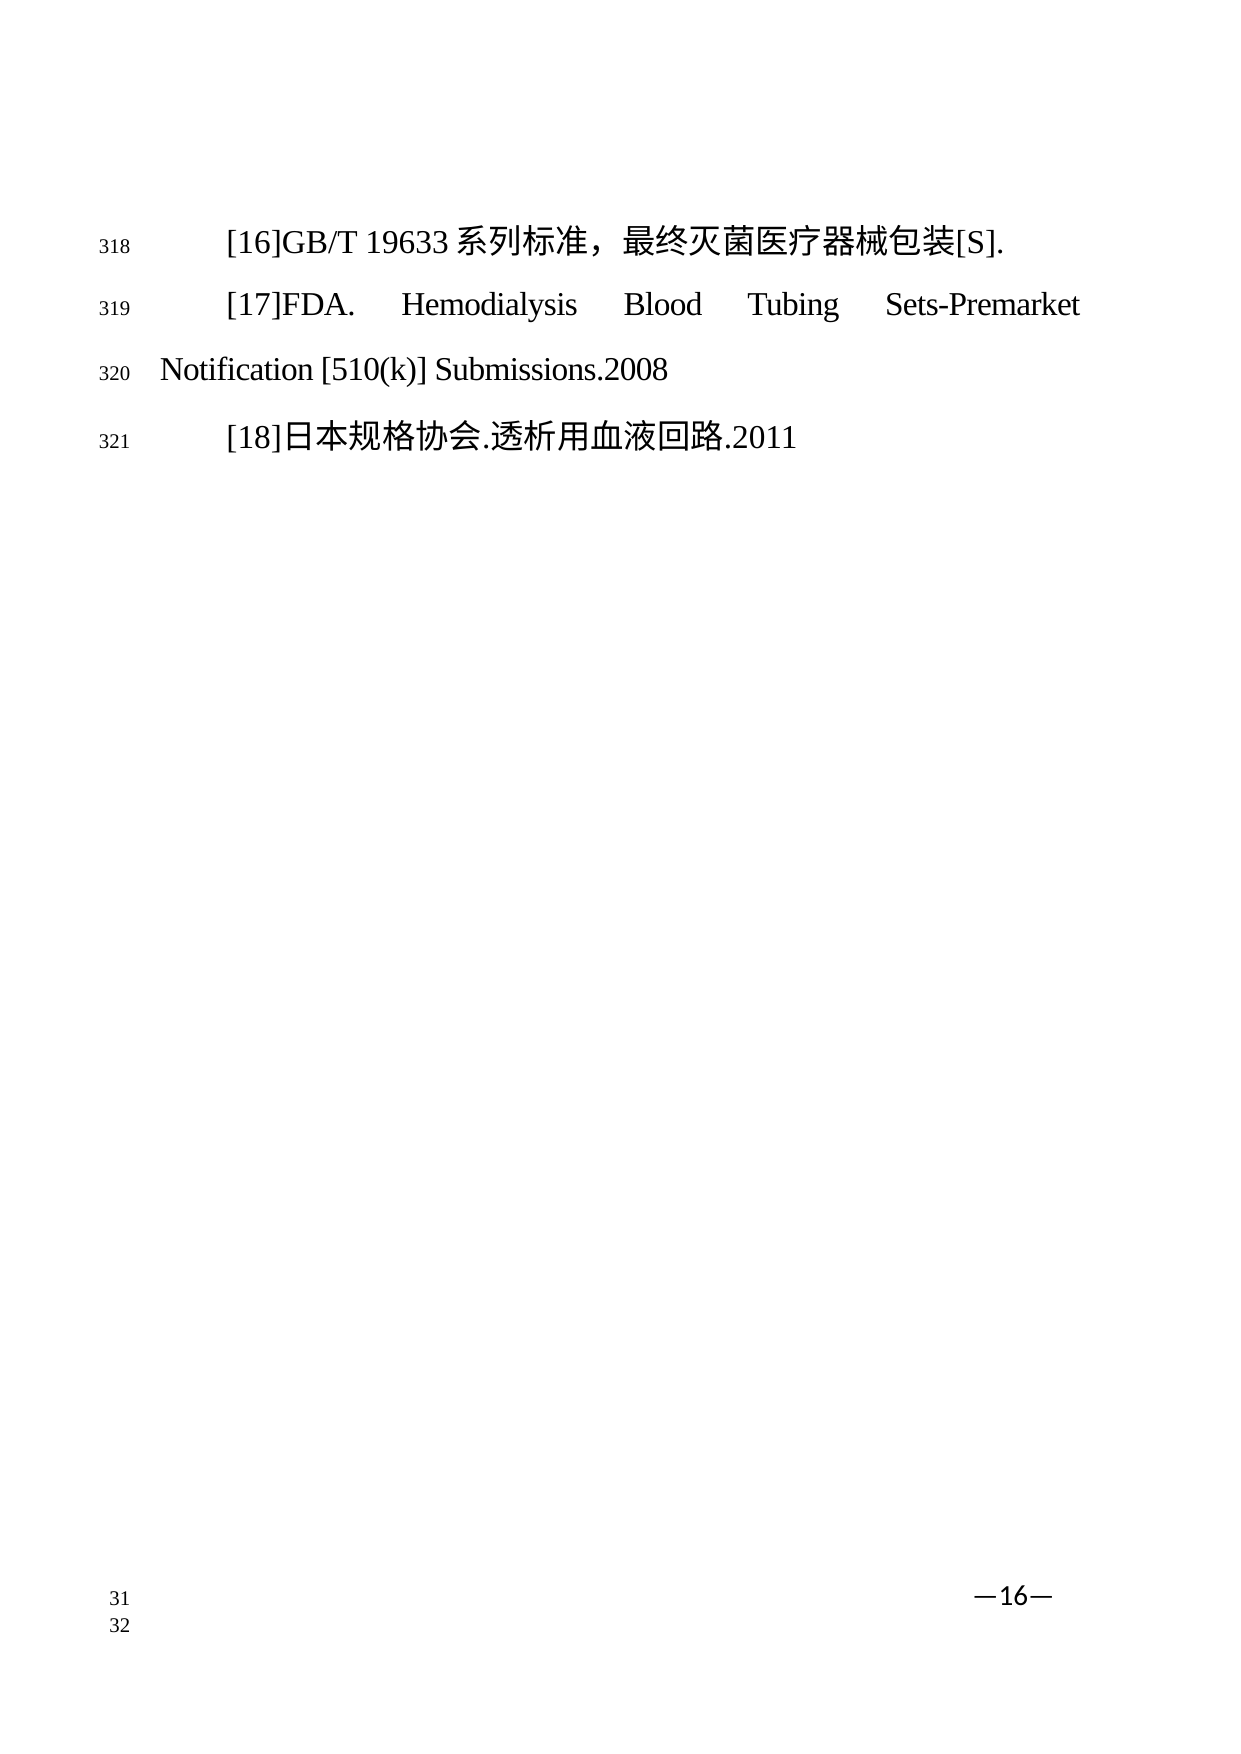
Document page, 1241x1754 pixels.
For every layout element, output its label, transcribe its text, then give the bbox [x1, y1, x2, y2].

text [18]日本规格协会.透析用血液回路.2011 [159, 401, 1081, 466]
text [17]FDA. Hemodialysis Blood Tubing Sets-Premarket Notification [510(k)] Submissions.2008 [159, 271, 1081, 401]
text [16]GB/T 19633系列标准，最终灭菌医疗器械包装[S]. [159, 206, 1081, 271]
